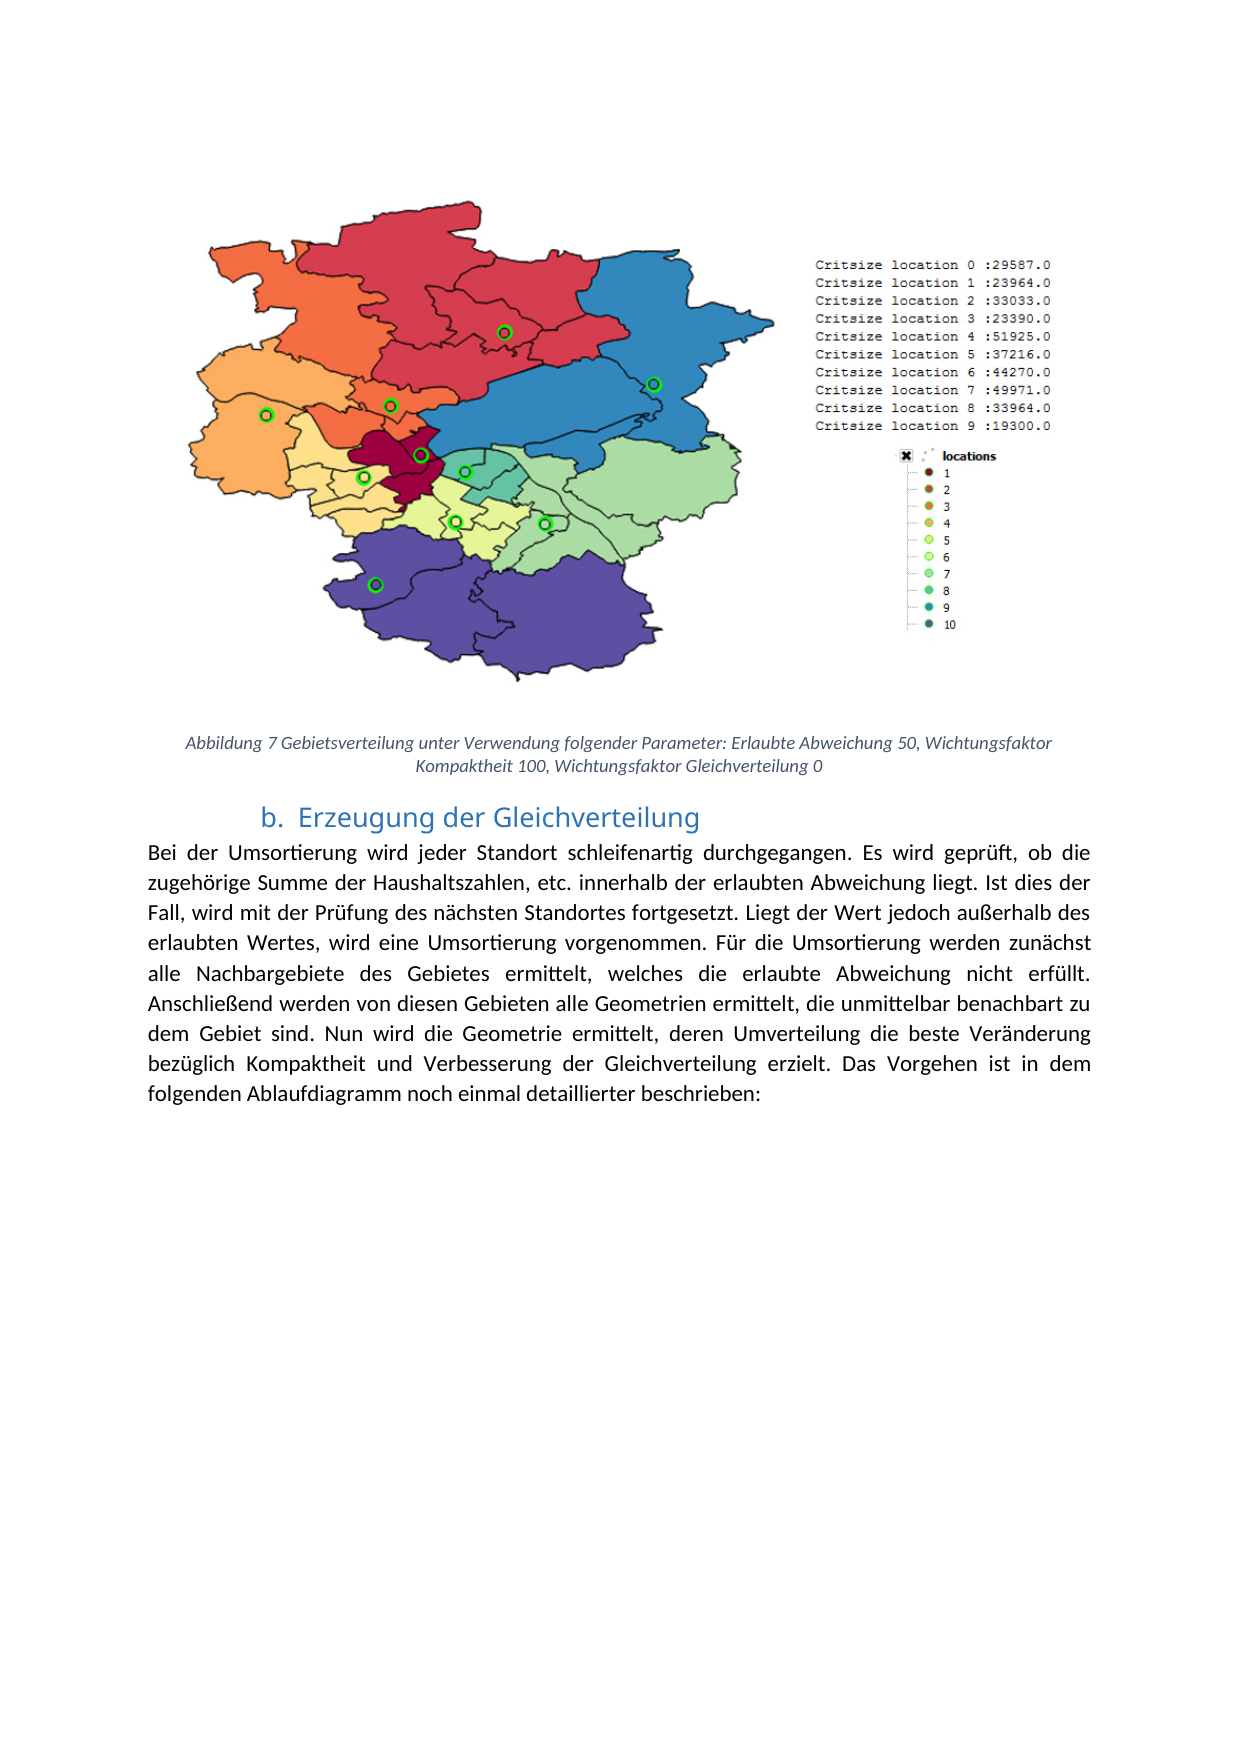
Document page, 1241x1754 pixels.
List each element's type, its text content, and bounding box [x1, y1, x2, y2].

subtitle Erzeugung der Gleichverteilung [260, 798, 1093, 835]
picture [147, 147, 1093, 713]
text Abbildung 7 Gebietsverteilung unter Verwendung folgender Parameter: Erlaubte Abweichung 50, Wichtungsfaktor Kompaktheit 100, Wichtungsfaktor Gleichverteilung 0 [148, 731, 1093, 777]
text Bei der Umsortierung wird jeder Standort schleifenartig durchgegangen. Es wird geprüft, ob die zugehörige Summe der Haushaltszahlen, etc. innerhalb der erlaubten Abweichung liegt. Ist dies der Fall, wird mit der Prüfung des nächsten Standortes fortgesetzt. Liegt der Wert jedoch außerhalb des erlaubten Wertes, wird eine Umsortierung vorgenommen. Für die Umsortierung werden zunächst alle Nachbargebiete des Gebietes ermittelt, welches die erlaubte Abweichung nicht erfüllt. Anschließend werden von diesen Gebieten alle Geometrien ermittelt, die unmittelbar benachbart zu dem Gebiet sind. Nun wird die Geometrie ermittelt, deren Umverteilung die beste Veränderung bezüglich Kompaktheit und Verbesserung der Gleichverteilung erzielt. Das Vorgehen ist in dem folgenden Ablaufdiagramm noch einmal detaillierter beschrieben: [148, 838, 1093, 1107]
